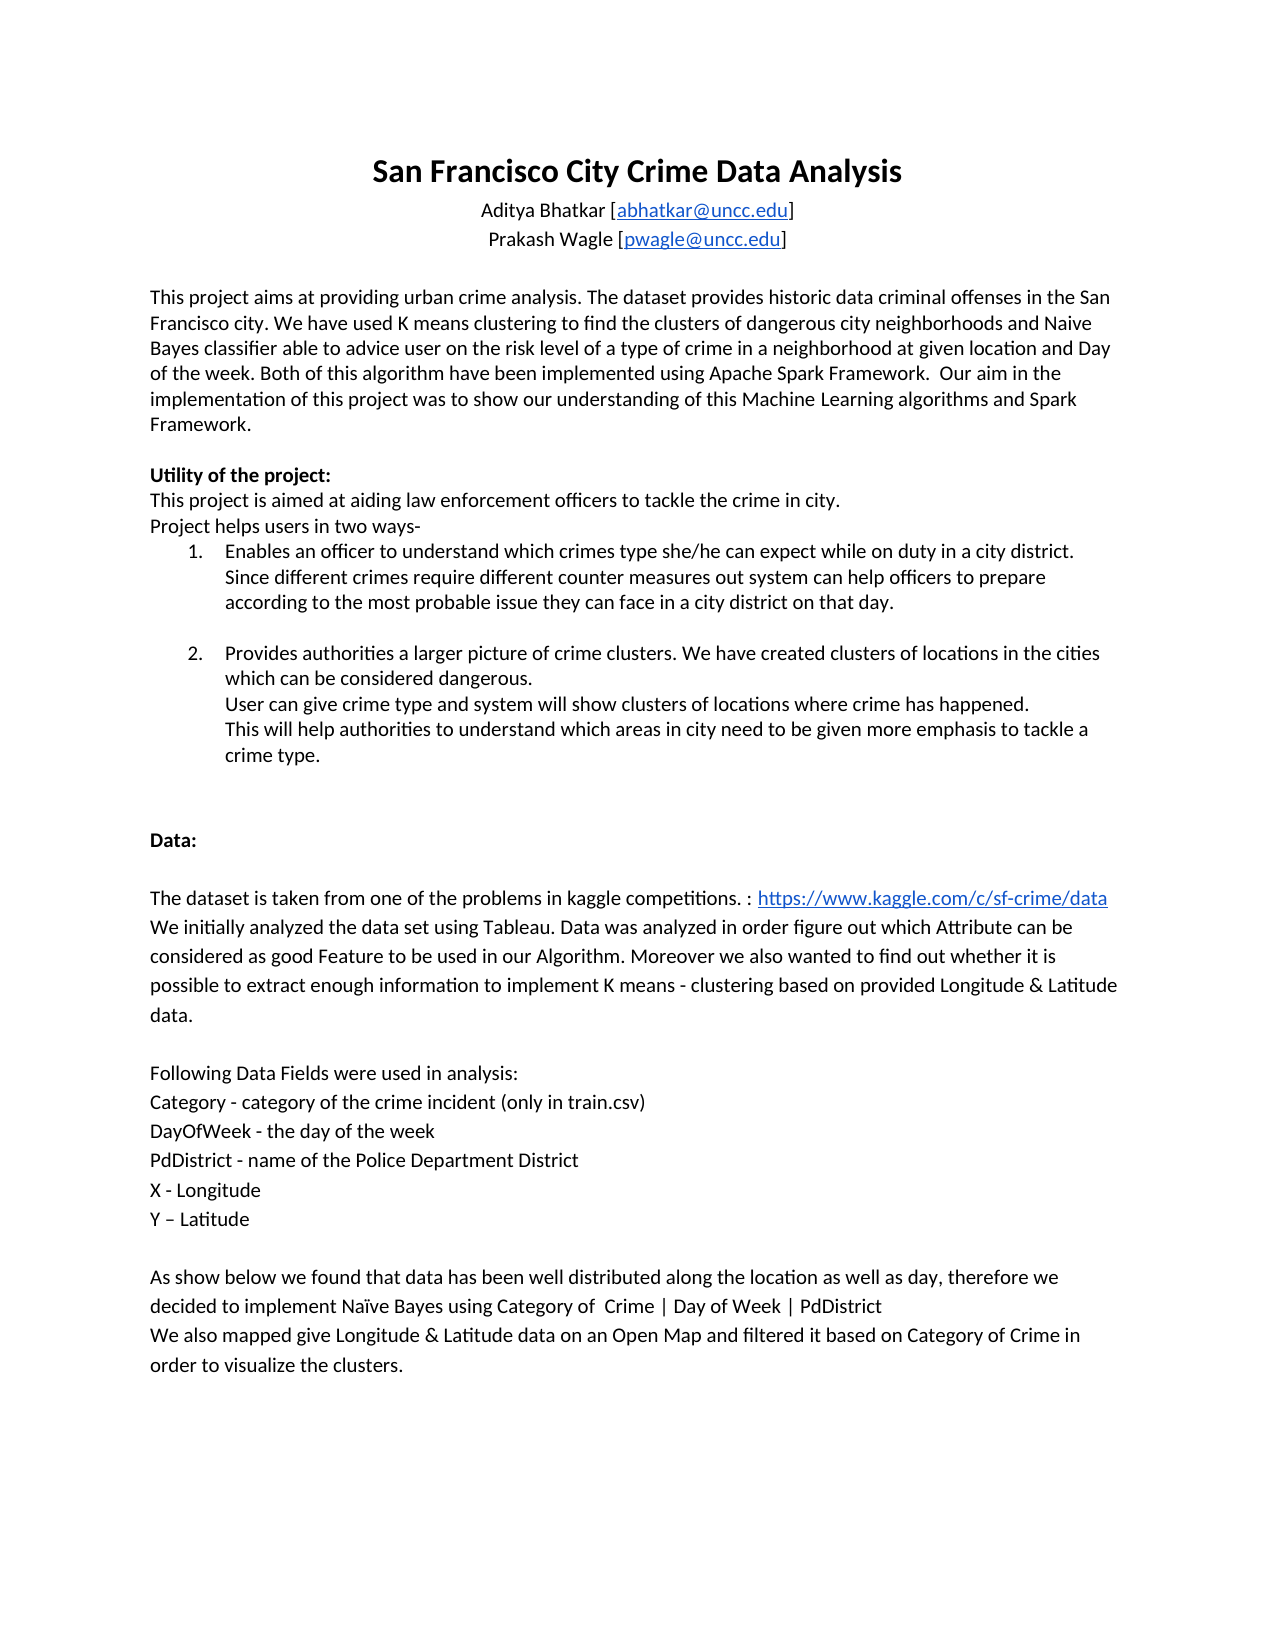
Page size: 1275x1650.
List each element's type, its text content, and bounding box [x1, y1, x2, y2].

text Following Data Fields were used in analysis: [150, 1060, 1125, 1086]
text Aditya Bhatkar [abhatkar@uncc.edu] [150, 197, 1125, 222]
list Enables an officer to understand which crimes type she/he can expect while on duty in a city district. [187, 538, 1125, 564]
text As show below we found that data has been well distributed along the location as well as day, therefore we decided to implement Naïve Bayes using Category of Crime | Day of Week | PdDistrict [150, 1264, 1125, 1319]
text Prakash Wagle [pwagle@uncc.edu] [150, 226, 1125, 251]
text San Francisco City Crime Data Analysis [150, 150, 1125, 191]
text User can give crime type and system will show clusters of locations where crime has happened. [225, 691, 1125, 716]
text Utility of the project: [150, 462, 1125, 488]
text Data: [150, 827, 1125, 852]
text We initially analyzed the data set using Tableau. Data was analyzed in order figure out which Attribute can be considered as good Feature to be used in our Algorithm. Moreover we also wanted to find out whether it is possible to extract enough information to implement K means - clustering based on provided Longitude & Latitude data. [150, 914, 1125, 1027]
text Y – Latitude [150, 1206, 1125, 1231]
text DayOfWeek - the day of the week [150, 1118, 1125, 1144]
text Category - category of the crime incident (only in train.csv) [150, 1089, 1125, 1115]
text This project is aimed at aiding law enforcement officers to tackle the crime in city. [150, 488, 1125, 513]
text PdDistrict - name of the Police Department District [150, 1148, 1125, 1173]
text Since different crimes require different counter measures out system can help officers to prepare according to the most probable issue they can face in a city district on that day. [225, 564, 1125, 615]
text This will help authorities to understand which areas in city need to be given more emphasis to tackle a crime type. [225, 716, 1125, 767]
list Provides authorities a larger picture of crime clusters. We have created clusters of locations in the cities which can be considered dangerous. [187, 640, 1125, 691]
text The dataset is taken from one of the problems in kaggle competitions. : https://www.kaggle.com/c/sf-crime/data [150, 885, 1125, 911]
text This project aims at providing urban crime analysis. The dataset provides historic data criminal offenses in the San Francisco city. We have used K means clustering to find the clusters of dangerous city neighborhoods and Naive Bayes classifier able to advice user on the risk level of a type of crime in a neighborhood at given location and Day of the week. Both of this algorithm have been implemented using Apache Spark Framework. Our aim in the implementation of this project was to show our understanding of this Machine Learning algorithms and Spark Framework. [150, 284, 1125, 437]
text X - Longitude [150, 1177, 1125, 1202]
text Project helps users in two ways- [150, 513, 1125, 538]
text We also mapped give Longitude & Latitude data on an Open Map and filtered it based on Category of Crime in order to visualize the clusters. [150, 1323, 1125, 1377]
